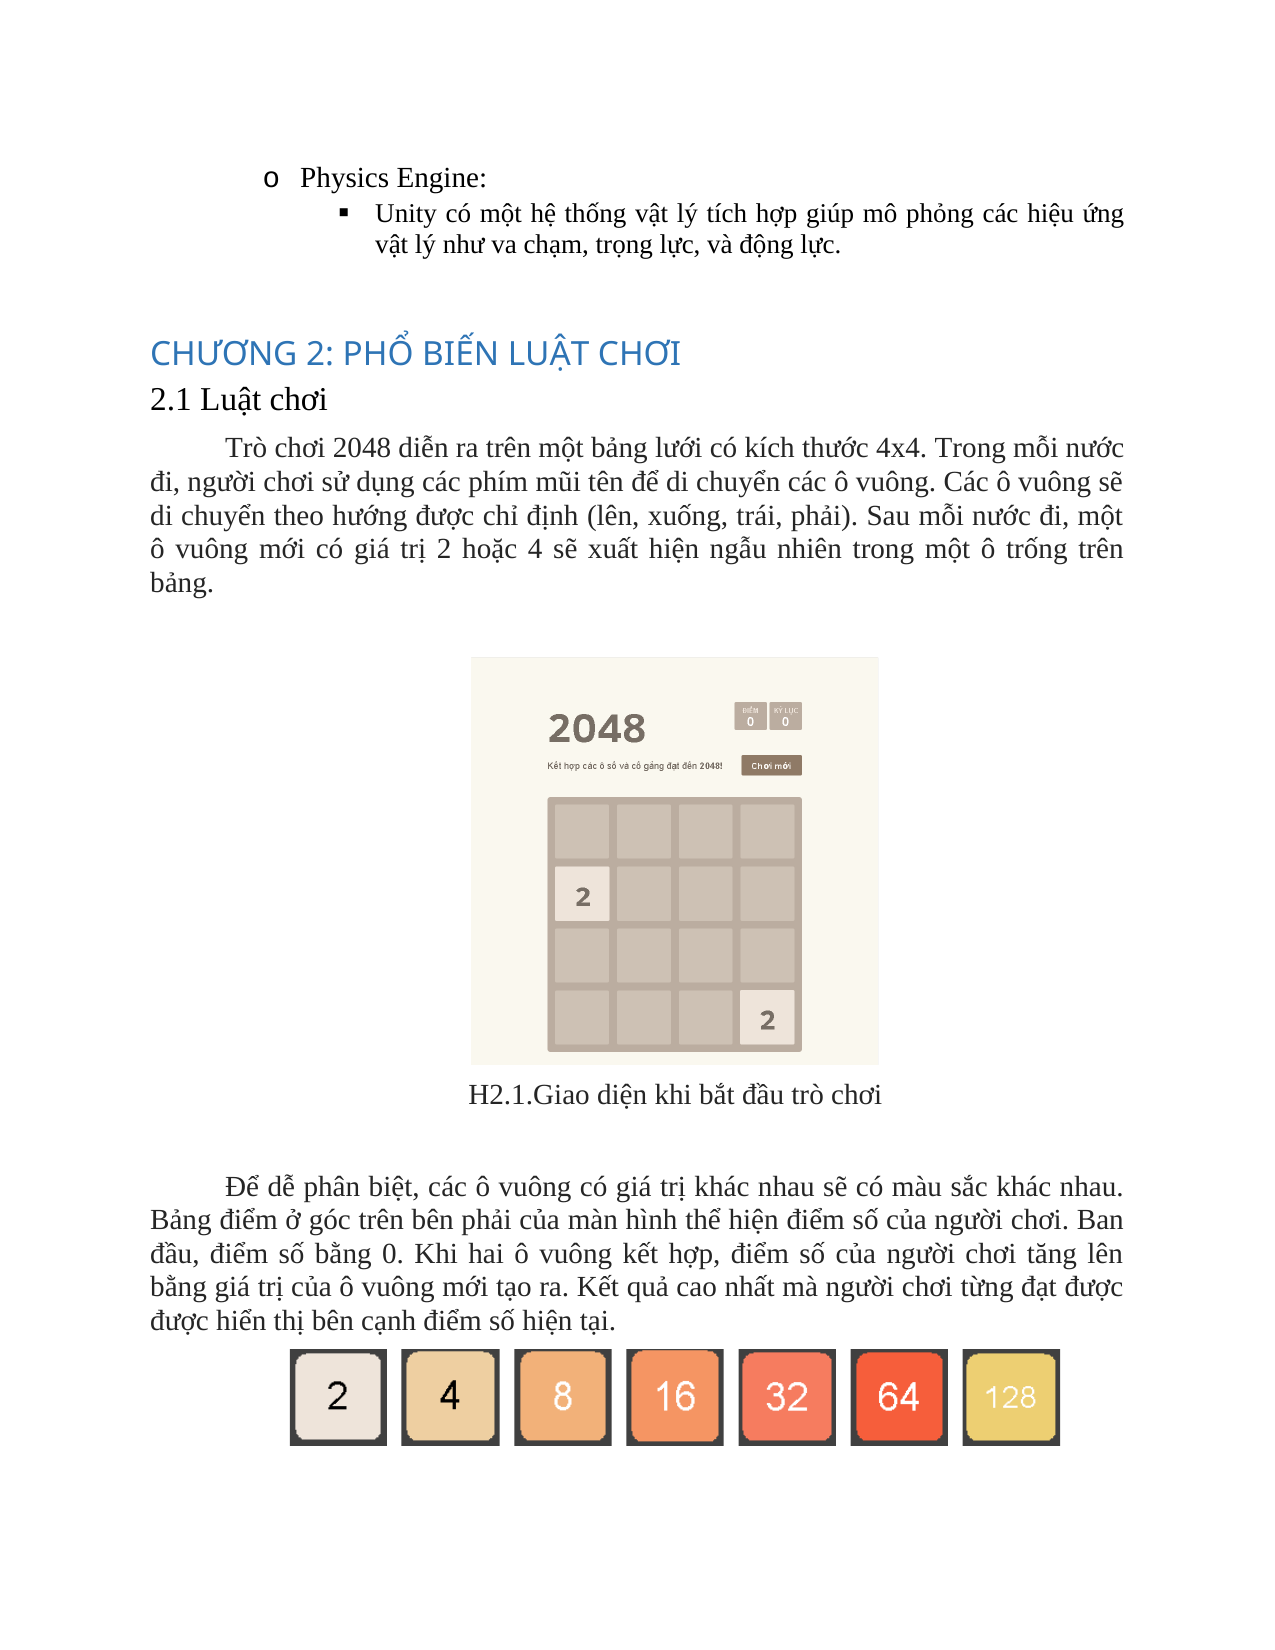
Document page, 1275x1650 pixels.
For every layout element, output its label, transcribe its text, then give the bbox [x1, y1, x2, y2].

picture [514, 1349, 612, 1446]
picture [289, 1349, 387, 1446]
list Unity có một hệ thống vật lý tích hợp giúp mô phỏng các hiệu ứng vật lý như va chạm, trọng lực, và động lực. [337, 197, 1125, 259]
picture [626, 1349, 724, 1446]
text Trò chơi 2048 diễn ra trên một bảng lưới có kích thước 4x4. Trong mỗi nước đi, người chơi sử dụng các phím mũi tên để di chuyển các ô vuông. Các ô vuông sẽ di chuyển theo hướng được chỉ định (lên, xuống, trái, phải). Sau mỗi nước đi, một ô vuông mới có giá trị 2 hoặc 4 sẽ xuất hiện ngẫu nhiên trong một ô trống trên bảng. [150, 431, 1125, 598]
picture [738, 1349, 836, 1446]
picture [471, 656, 879, 1065]
text Để dễ phân biệt, các ô vuông có giá trị khác nhau sẽ có màu sắc khác nhau. Bảng điểm ở góc trên bên phải của màn hình thể hiện điểm số của người chơi. Ban đầu, điểm số bằng 0. Khi hai ô vuông kết hợp, điểm số của người chơi tăng lên bằng giá trị của ô vuông mới tạo ra. Kết quả cao nhất mà người chơi từng đạt được được hiển thị bên cạnh điểm số hiện tại. [150, 1169, 1125, 1337]
list Physics Engine: [262, 161, 1125, 197]
text H2.1.Giao diện khi bắt đầu trò chơi [150, 1077, 1125, 1110]
picture [850, 1349, 948, 1446]
subtitle CHƯƠNG 2: PHỔ BIẾN LUẬT CHƠI [150, 330, 1125, 376]
picture [401, 1349, 500, 1446]
picture [962, 1349, 1060, 1446]
subtitle 2.1 Luật chơi [150, 380, 1125, 418]
